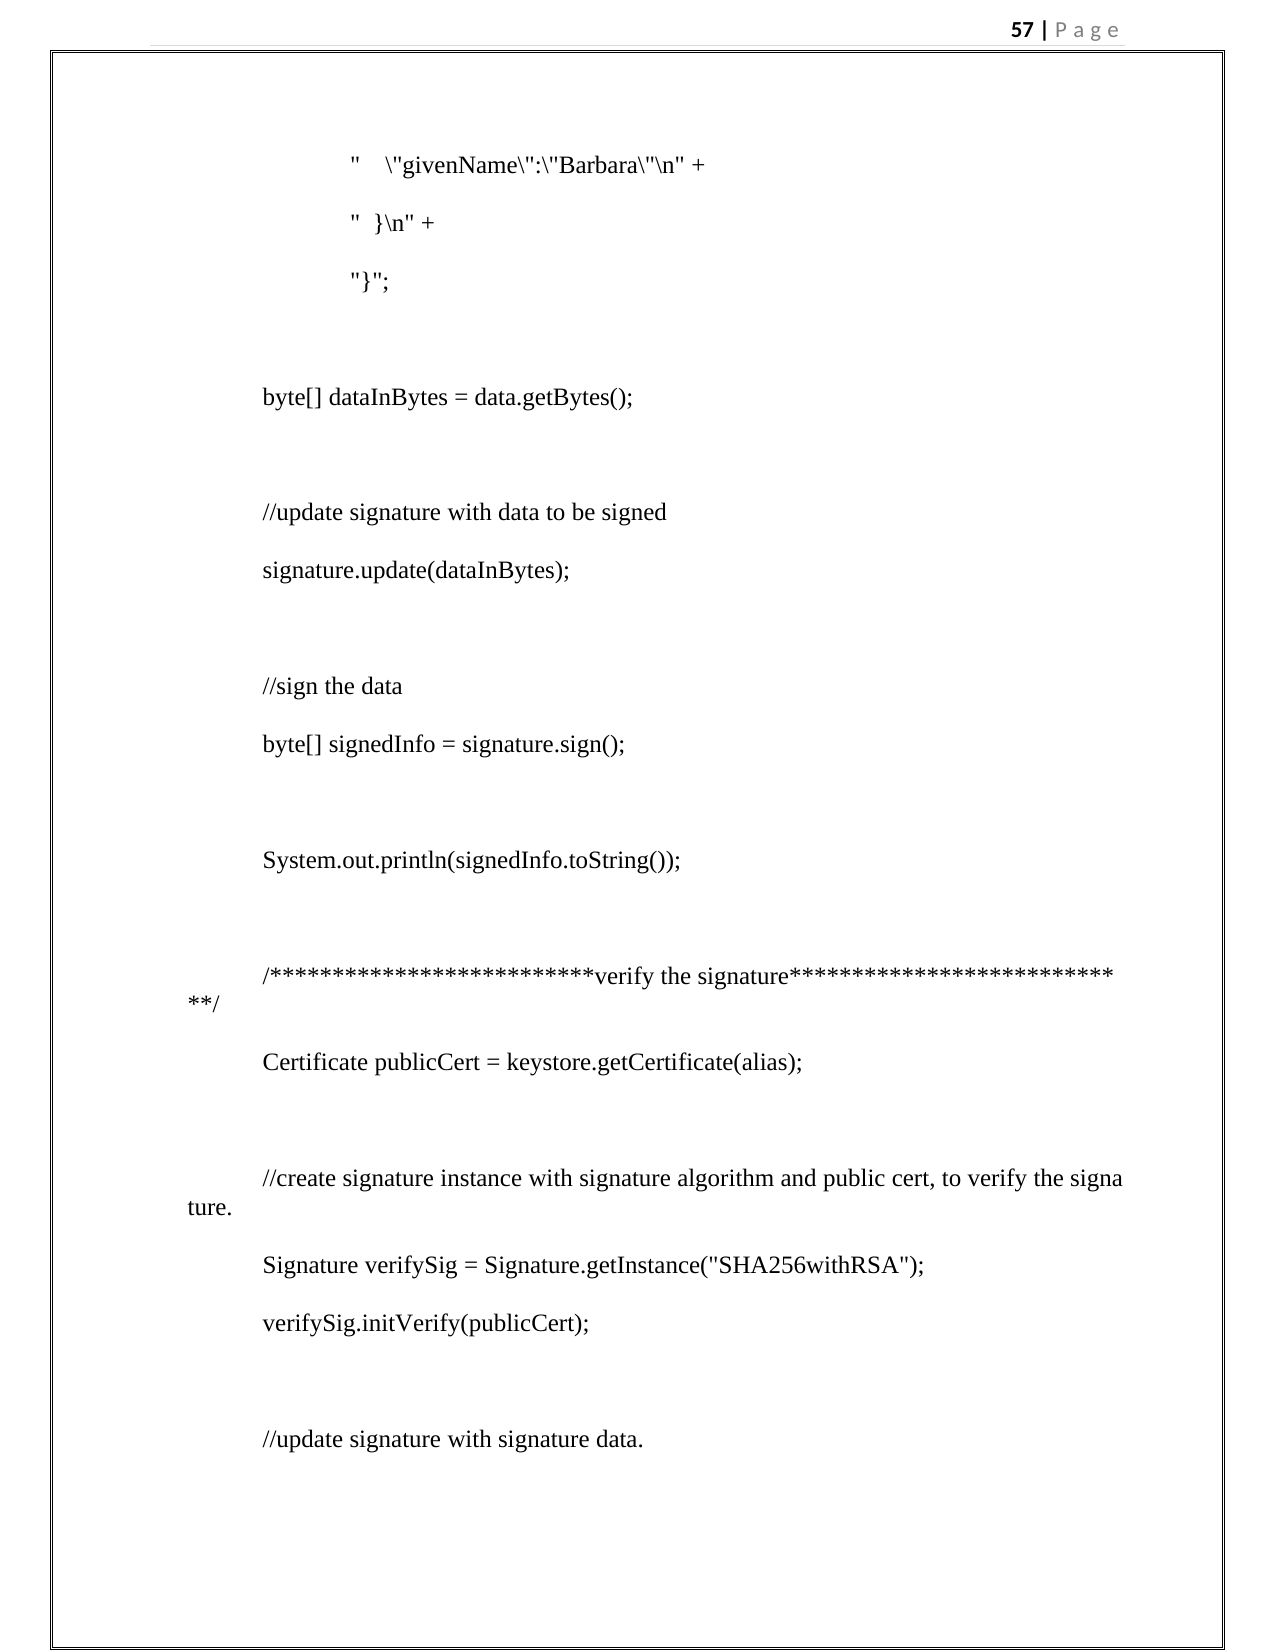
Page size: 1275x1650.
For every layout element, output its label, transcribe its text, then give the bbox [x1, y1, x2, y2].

text Signature verifySig = Signature.getInstance("SHA256withRSA"); [187, 1250, 1125, 1279]
text //sign the data [187, 671, 1125, 700]
text System.out.println(signedInfo.toString()); [187, 845, 1125, 874]
text verifySig.initVerify(publicCert); [187, 1308, 1125, 1337]
text Certificate publicCert = keystore.getCertificate(alias); [187, 1047, 1125, 1076]
text //update signature with data to be signed [187, 497, 1125, 526]
text " }\n" + [187, 208, 1125, 237]
text /**************************verify the signature****************************/ [187, 961, 1125, 1018]
text byte[] dataInBytes = data.getBytes(); [187, 382, 1125, 410]
text byte[] signedInfo = signature.sign(); [187, 729, 1125, 758]
text signature.update(dataInBytes); [187, 555, 1125, 584]
text " \"givenName\":\"Barbara\"\n" + [187, 150, 1125, 179]
text "}"; [187, 266, 1125, 294]
text //update signature with signature data. [187, 1424, 1125, 1452]
text //create signature instance with signature algorithm and public cert, to verify the signature. [187, 1163, 1125, 1221]
